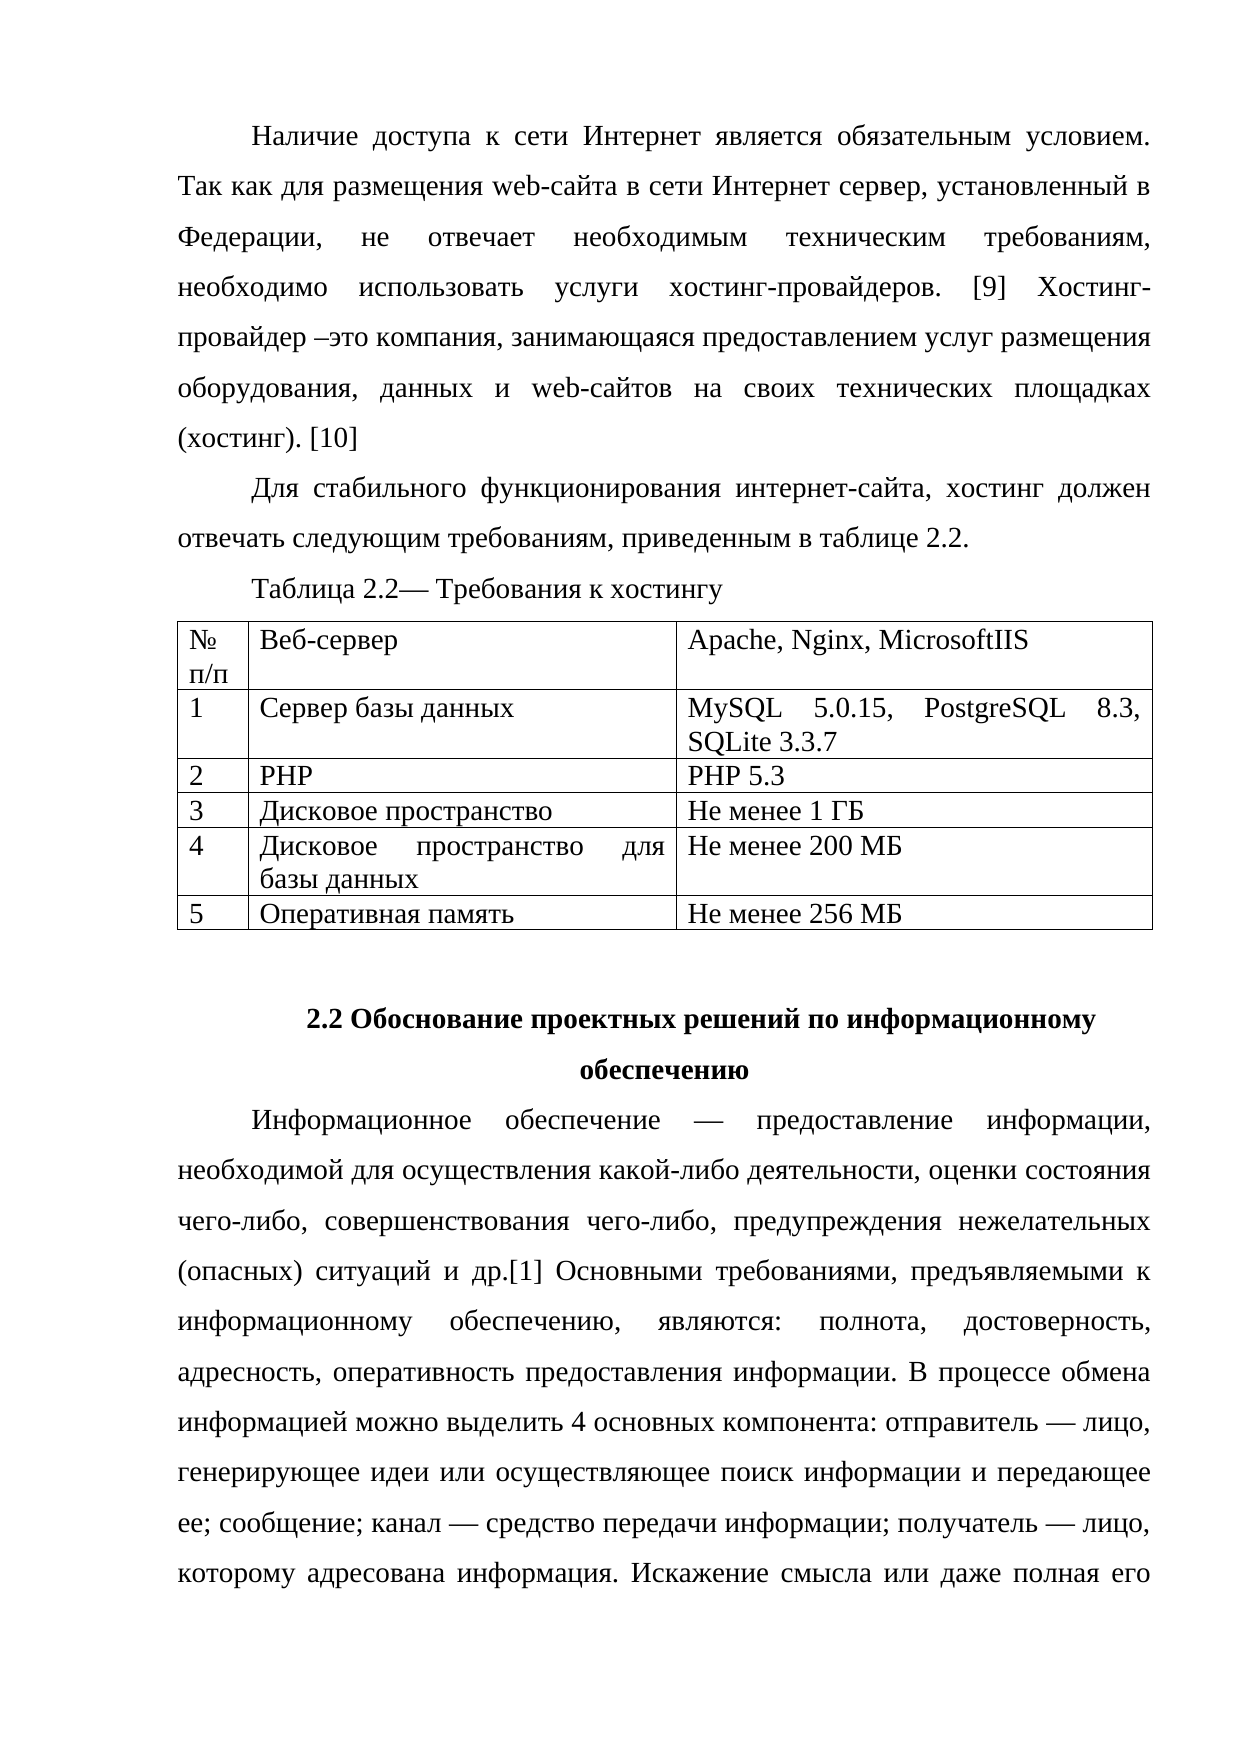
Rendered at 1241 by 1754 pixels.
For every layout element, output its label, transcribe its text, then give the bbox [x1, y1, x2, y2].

table_cell 2 [178, 759, 248, 792]
subtitle 2.2 Обоснование проектных решений по информационному обеспечению [177, 1002, 1152, 1085]
table_cell Сервер базы данных [249, 690, 676, 757]
table_cell Оперативная память [249, 896, 676, 929]
text Наличие доступа к сети Интернет является обязательным условием. Так как для размещения web-сайта в сети Интернет сервер, установленный в Федерации, не отвечает необходимым техническим требованиям, необходимо использовать услуги хостинг-провайдеров. [9] Хостинг-провайдер –это компания, занимающаяся предоставлением услуг размещения оборудования, данных и web-сайтов на своих технических площадках (хостинг). [10] [177, 118, 1152, 453]
table_header Apache, Nginx, MicrosoftIIS [677, 622, 1152, 689]
table_cell 4 [178, 828, 248, 895]
table_cell 3 [178, 793, 248, 827]
table_cell Не менее 1 ГБ [677, 793, 1152, 827]
table_cell PHP [249, 759, 676, 792]
text Для стабильного функционирования интернет-сайта, хостинг должен отвечать следующим требованиям, приведенным в таблице 2.2. [177, 470, 1152, 554]
table_cell MySQL 5.0.15, PostgreSQL 8.3, SQLite 3.3.7 [677, 690, 1152, 757]
table_cell 5 [178, 896, 248, 929]
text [177, 1102, 1152, 1588]
table_header Веб-сервер [249, 622, 676, 689]
table_cell Дисковое пространство для базы данных [249, 828, 676, 895]
table_cell PHP 5.3 [677, 759, 1152, 792]
table_cell Дисковое пространство [249, 793, 676, 827]
table_header № п/п [178, 622, 248, 689]
text Таблица 2.2— Требования к хостингу [177, 571, 1152, 604]
table_cell Не менее 200 МБ [677, 828, 1152, 895]
table_cell Не менее 256 МБ [677, 896, 1152, 929]
table_cell 1 [178, 690, 248, 757]
